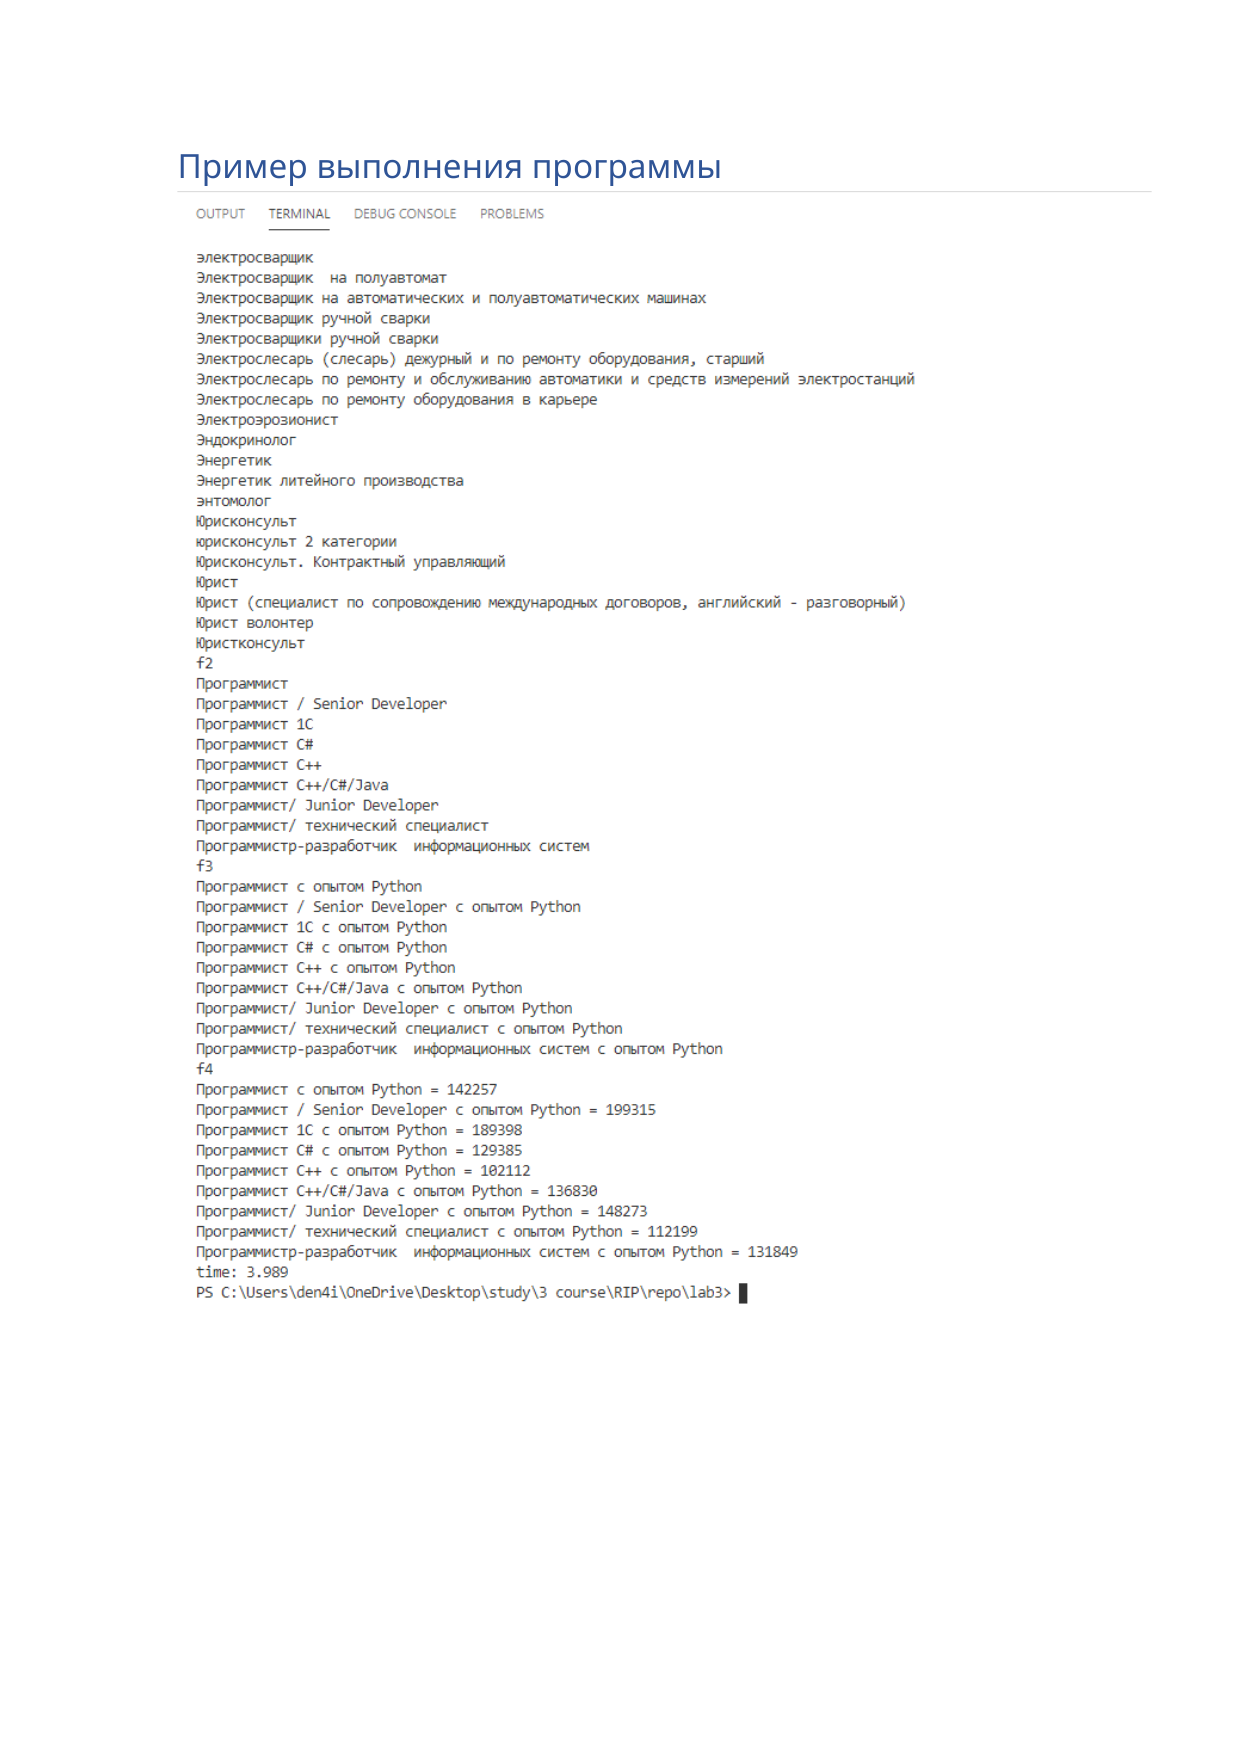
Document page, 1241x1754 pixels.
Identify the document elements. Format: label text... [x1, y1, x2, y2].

picture [177, 191, 1152, 1312]
subtitle Пример выполнения программы [177, 143, 1152, 188]
